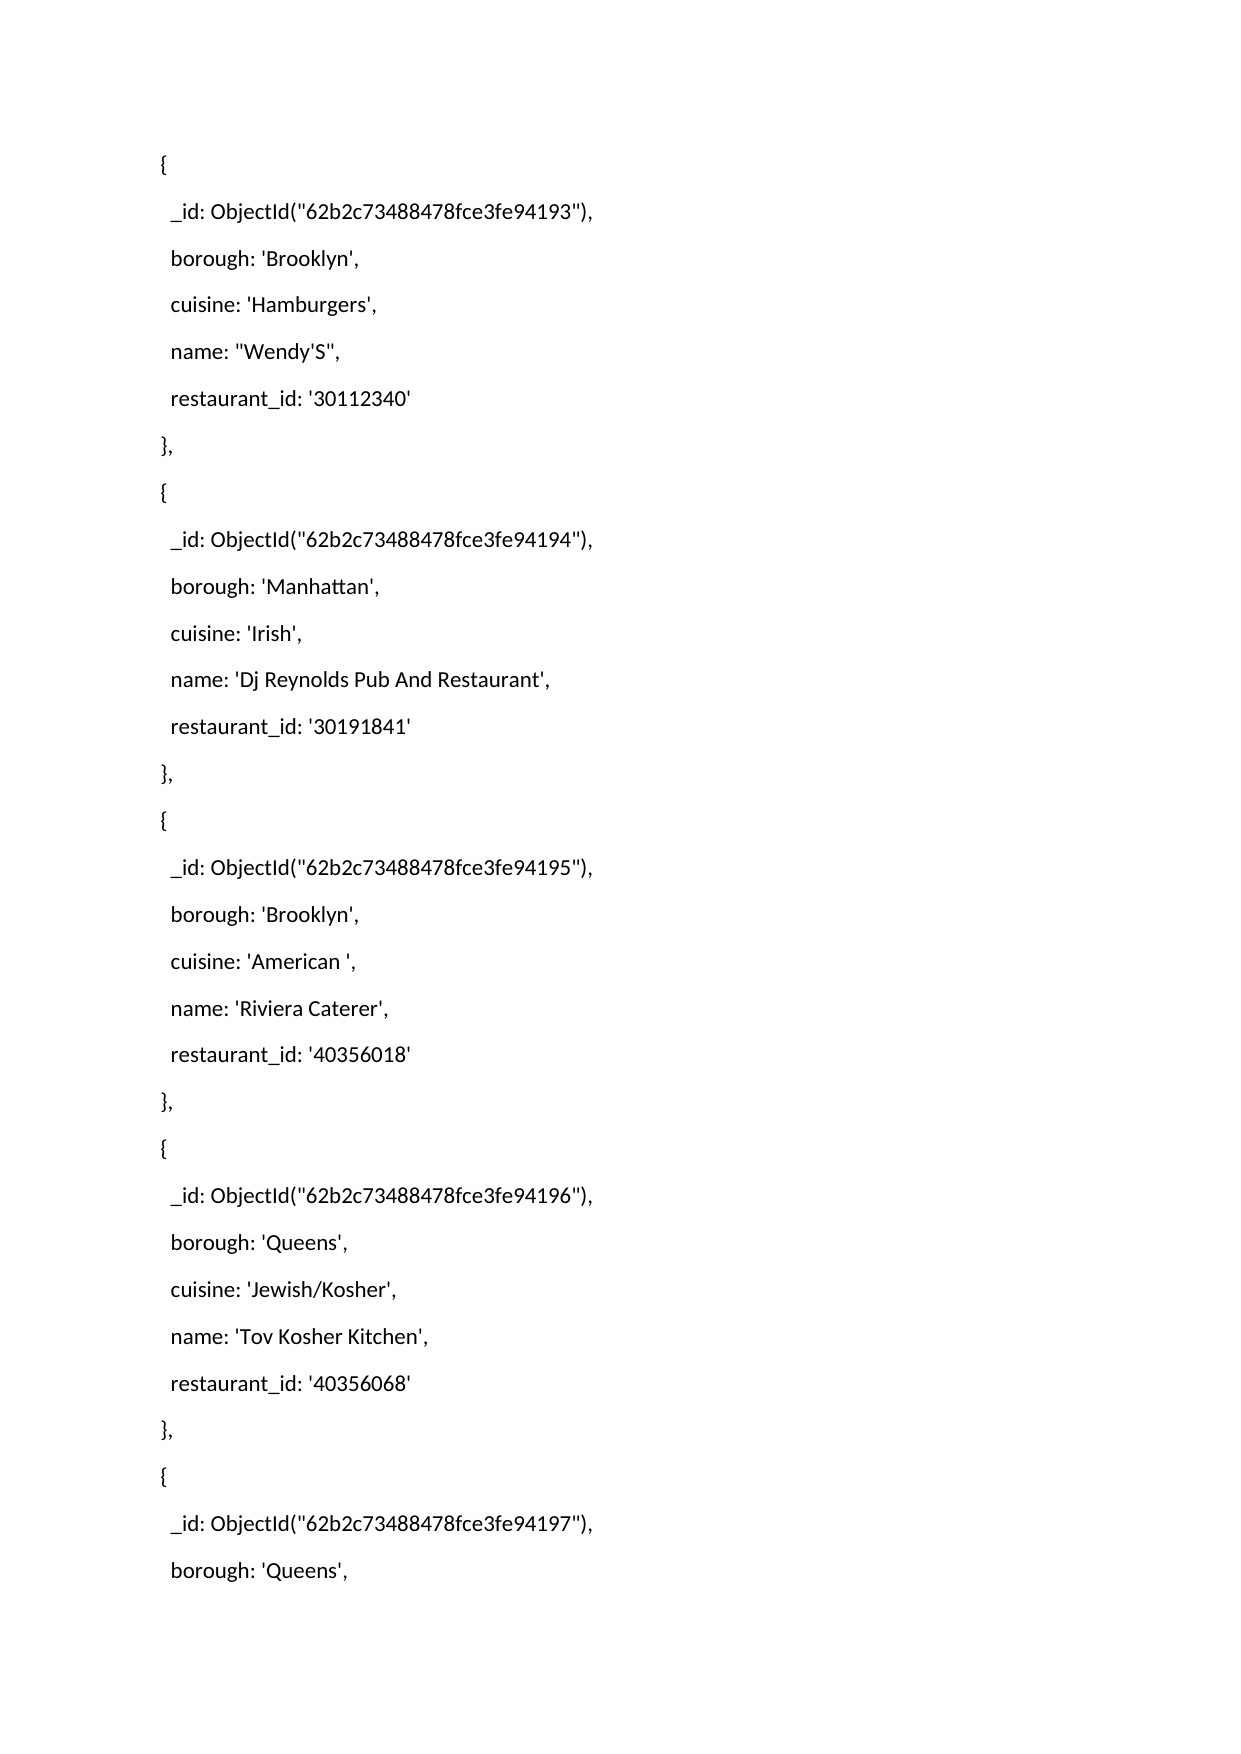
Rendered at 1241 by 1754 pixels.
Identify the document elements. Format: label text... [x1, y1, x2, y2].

text borough: 'Queens', [150, 1228, 1090, 1256]
text name: 'Tov Kosher Kitchen', [150, 1322, 1090, 1350]
text _id: ObjectId("62b2c73488478fce3fe94195"), [150, 853, 1090, 881]
text { [150, 150, 1090, 178]
text restaurant_id: '40356068' [150, 1369, 1090, 1397]
text _id: ObjectId("62b2c73488478fce3fe94196"), [150, 1181, 1090, 1209]
text }, [150, 431, 1090, 459]
text { [150, 1134, 1090, 1162]
text cuisine: 'Irish', [150, 619, 1090, 647]
text borough: 'Queens', [150, 1556, 1090, 1584]
text { [150, 478, 1090, 506]
text cuisine: 'American ', [150, 947, 1090, 975]
text borough: 'Brooklyn', [150, 900, 1090, 928]
text restaurant_id: '30112340' [150, 384, 1090, 412]
text borough: 'Brooklyn', [150, 244, 1090, 272]
text _id: ObjectId("62b2c73488478fce3fe94197"), [150, 1509, 1090, 1537]
text restaurant_id: '40356018' [150, 1041, 1090, 1069]
text { [150, 806, 1090, 834]
text }, [150, 1087, 1090, 1116]
text name: "Wendy'S", [150, 337, 1090, 366]
text }, [150, 759, 1090, 787]
text name: 'Dj Reynolds Pub And Restaurant', [150, 666, 1090, 694]
text _id: ObjectId("62b2c73488478fce3fe94194"), [150, 525, 1090, 553]
text restaurant_id: '30191841' [150, 712, 1090, 741]
text cuisine: 'Hamburgers', [150, 291, 1090, 319]
text { [150, 1462, 1090, 1491]
text }, [150, 1416, 1090, 1444]
text borough: 'Manhattan', [150, 572, 1090, 600]
text name: 'Riviera Caterer', [150, 994, 1090, 1022]
text _id: ObjectId("62b2c73488478fce3fe94193"), [150, 197, 1090, 225]
text cuisine: 'Jewish/Kosher', [150, 1275, 1090, 1303]
